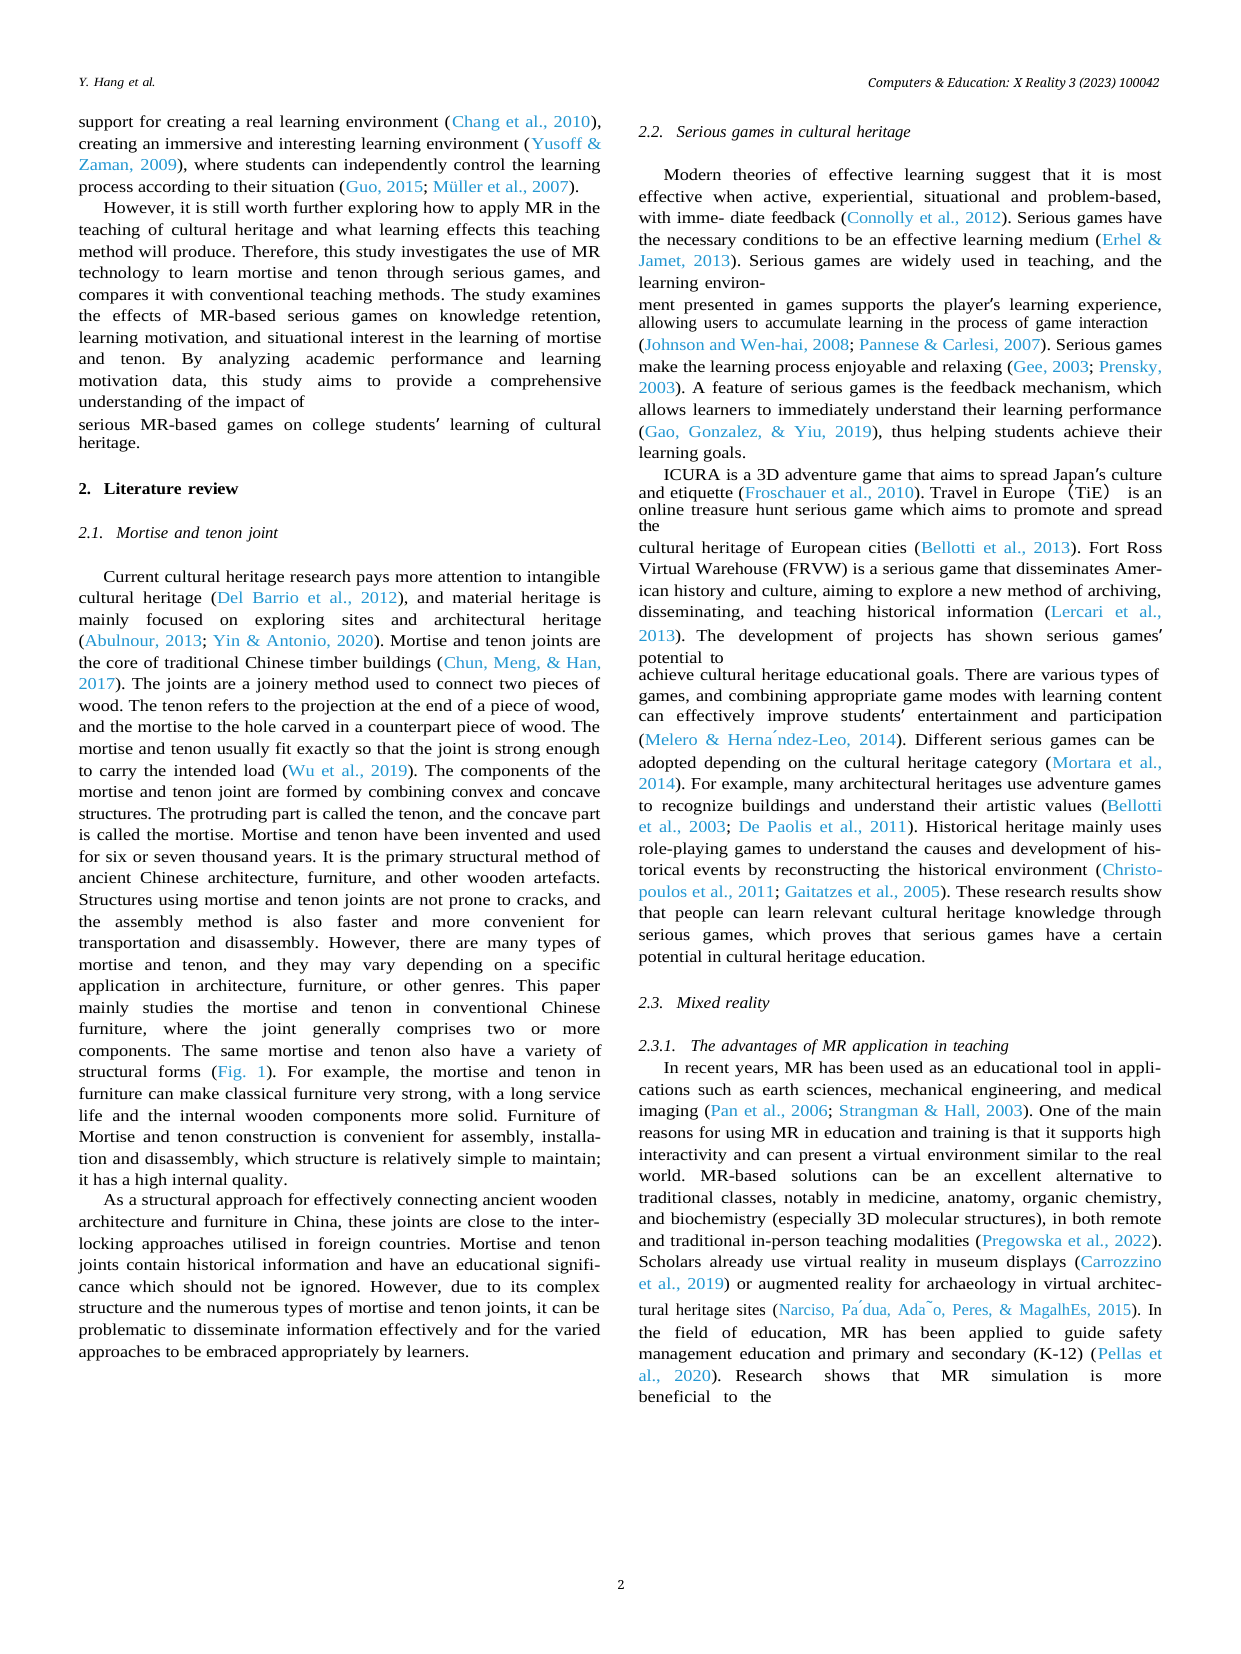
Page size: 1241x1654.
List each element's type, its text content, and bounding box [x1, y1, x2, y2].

text adopted depending on the cultural heritage category (Mortara et al., 2014). For example, many architectural heritages use adventure games to recognize buildings and understand their artistic values (Bellotti et al., 2003; De Paolis et al., 2011). Historical heritage mainly uses role-playing games to understand the causes and development of his- torical events by reconstructing the historical environment (Christo- poulos et al., 2011; Gaitatzes et al., 2005). These research results show that people can learn relevant cultural heritage knowledge through serious games, which proves that serious games have a certain potential in cultural heritage education. [638, 752, 1162, 966]
text architecture and furniture in China, these joints are close to the inter- locking approaches utilised in foreign countries. Mortise and tenon joints contain historical information and have an educational signifi- cance which should not be ignored. However, due to its complex structure and the numerous types of mortise and tenon joints, it can be problematic to disseminate information effectively and for the varied approaches to be embraced appropriately by learners. [78, 1212, 601, 1361]
text (Johnson and Wen-hai, 2008; Pannese & Carlesi, 2007). Serious games make the learning process enjoyable and relaxing (Gee, 2003; Prensky, 2003). A feature of serious games is the feedback mechanism, which allows learners to immediately understand their learning performance (Gao, Gonzalez, & Yiu, 2019), thus helping students achieve their learning goals. [638, 335, 1162, 462]
list Mixed reality [638, 993, 1173, 1012]
text games, and combining appropriate game modes with learning content can effectively improve students’ entertainment and participation (Melero & Herna´ndez-Leo, 2014). Different serious games can be [638, 686, 1162, 750]
text As a structural approach for effectively connecting ancient wooden [103, 1192, 605, 1209]
text serious MR-based games on college students’ learning of cultural heritage. [78, 414, 601, 452]
text In recent years, MR has been used as an educational tool in appli- cations such as earth sciences, mechanical engineering, and medical imaging (Pan et al., 2006; Strangman & Hall, 2003). One of the main reasons for using MR in education and training is that it supports high interactivity and can present a virtual environment similar to the real world. MR-based solutions can be an excellent alternative to traditional classes, notably in medicine, anatomy, organic chemistry, and biochemistry (especially 3D molecular structures), in both remote and traditional in-person teaching modalities (Pregowska et al., 2022). Scholars already use virtual reality in museum displays (Carrozzino et al., 2019) or augmented reality for archaeology in virtual architec- tural heritage sites (Narciso, Pa´dua, Ada˜o, Peres, & MagalhEs, 2015). In the field of education, MR has been applied to guide safety management education and primary and secondary (K-12) (Pellas et al., 2020). Research shows that MR simulation is more beneficial to the [638, 1058, 1162, 1406]
text achieve cultural heritage educational goals. There are various types of [638, 669, 1173, 683]
list Mortise and tenon joint [78, 523, 605, 542]
text ICURA is a 3D adventure game that aims to spread Japan’s culture and etiquette (Froschauer et al., 2010). Travel in Europe（TiE） is an online treasure hunt serious game which aims to promote and spread the [638, 465, 1162, 535]
text ment presented in games supports the player’s learning experience, allowing users to accumulate learning in the process of game interaction [638, 294, 1162, 332]
text cultural heritage of European cities (Bellotti et al., 2013). Fort Ross Virtual Warehouse (FRVW) is a serious game that disseminates Amer- ican history and culture, aiming to explore a new method of archiving, disseminating, and teaching historical information (Lercari et al., 2013). The development of projects has shown serious games’ potential to [638, 538, 1162, 667]
text Modern theories of effective learning suggest that it is most effective when active, experiential, situational and problem-based, with imme- diate feedback (Connolly et al., 2012). Serious games have the necessary conditions to be an effective learning medium (Erhel & Jamet, 2013). Serious games are widely used in teaching, and the learning environ- [638, 165, 1162, 292]
list The advantages of MR application in teaching [638, 1036, 1173, 1055]
text However, it is still worth further exploring how to apply MR in the teaching of cultural heritage and what learning effects this teaching method will produce. Therefore, this study investigates the use of MR technology to learn mortise and tenon through serious games, and compares it with conventional teaching methods. The study examines the effects of MR-based serious games on knowledge retention, learning motivation, and situational interest in the learning of mortise and tenon. By analyzing academic performance and learning motivation data, this study aims to provide a comprehensive understanding of the impact of [78, 198, 601, 411]
subtitle Literature review [78, 479, 605, 498]
text support for creating a real learning environment (Chang et al., 2010), creating an immersive and interesting learning environment (Yusoff & Zaman, 2009), where students can independently control the learning process according to their situation (Guo, 2015; Müller et al., 2007). [78, 112, 601, 196]
text Current cultural heritage research pays more attention to intangible cultural heritage (Del Barrio et al., 2012), and material heritage is mainly focused on exploring sites and architectural heritage (Abulnour, 2013; Yin & Antonio, 2020). Mortise and tenon joints are the core of traditional Chinese timber buildings (Chun, Meng, & Han, 2017). The joints are a joinery method used to connect two pieces of wood. The tenon refers to the projection at the end of a piece of wood, and the mortise to the hole carved in a counterpart piece of wood. The mortise and tenon usually fit exactly so that the joint is strong enough to carry the intended load (Wu et al., 2019). The components of the mortise and tenon joint are formed by combining convex and concave structures. The protruding part is called the tenon, and the concave part is called the mortise. Mortise and tenon have been invented and used for six or seven thousand years. It is the primary structural method of ancient Chinese architecture, furniture, and other wooden artefacts. Structures using mortise and tenon joints are not prone to cracks, and the assembly method is also faster and more convenient for transportation and disassembly. However, there are many types of mortise and tenon, and they may vary depending on a specific application in architecture, furniture, or other genres. This paper mainly studies the mortise and tenon in conventional Chinese furniture, where the joint generally comprises two or more components. The same mortise and tenon also have a variety of structural forms (Fig. 1). For example, the mortise and tenon in furniture can make classical furniture very strong, with a long service life and the internal wooden components more solid. Furniture of Mortise and tenon construction is convenient for assembly, installa- tion and disassembly, which structure is relatively simple to maintain; it has a high internal quality. [78, 566, 601, 1189]
list Serious games in cultural heritage [638, 121, 1173, 141]
